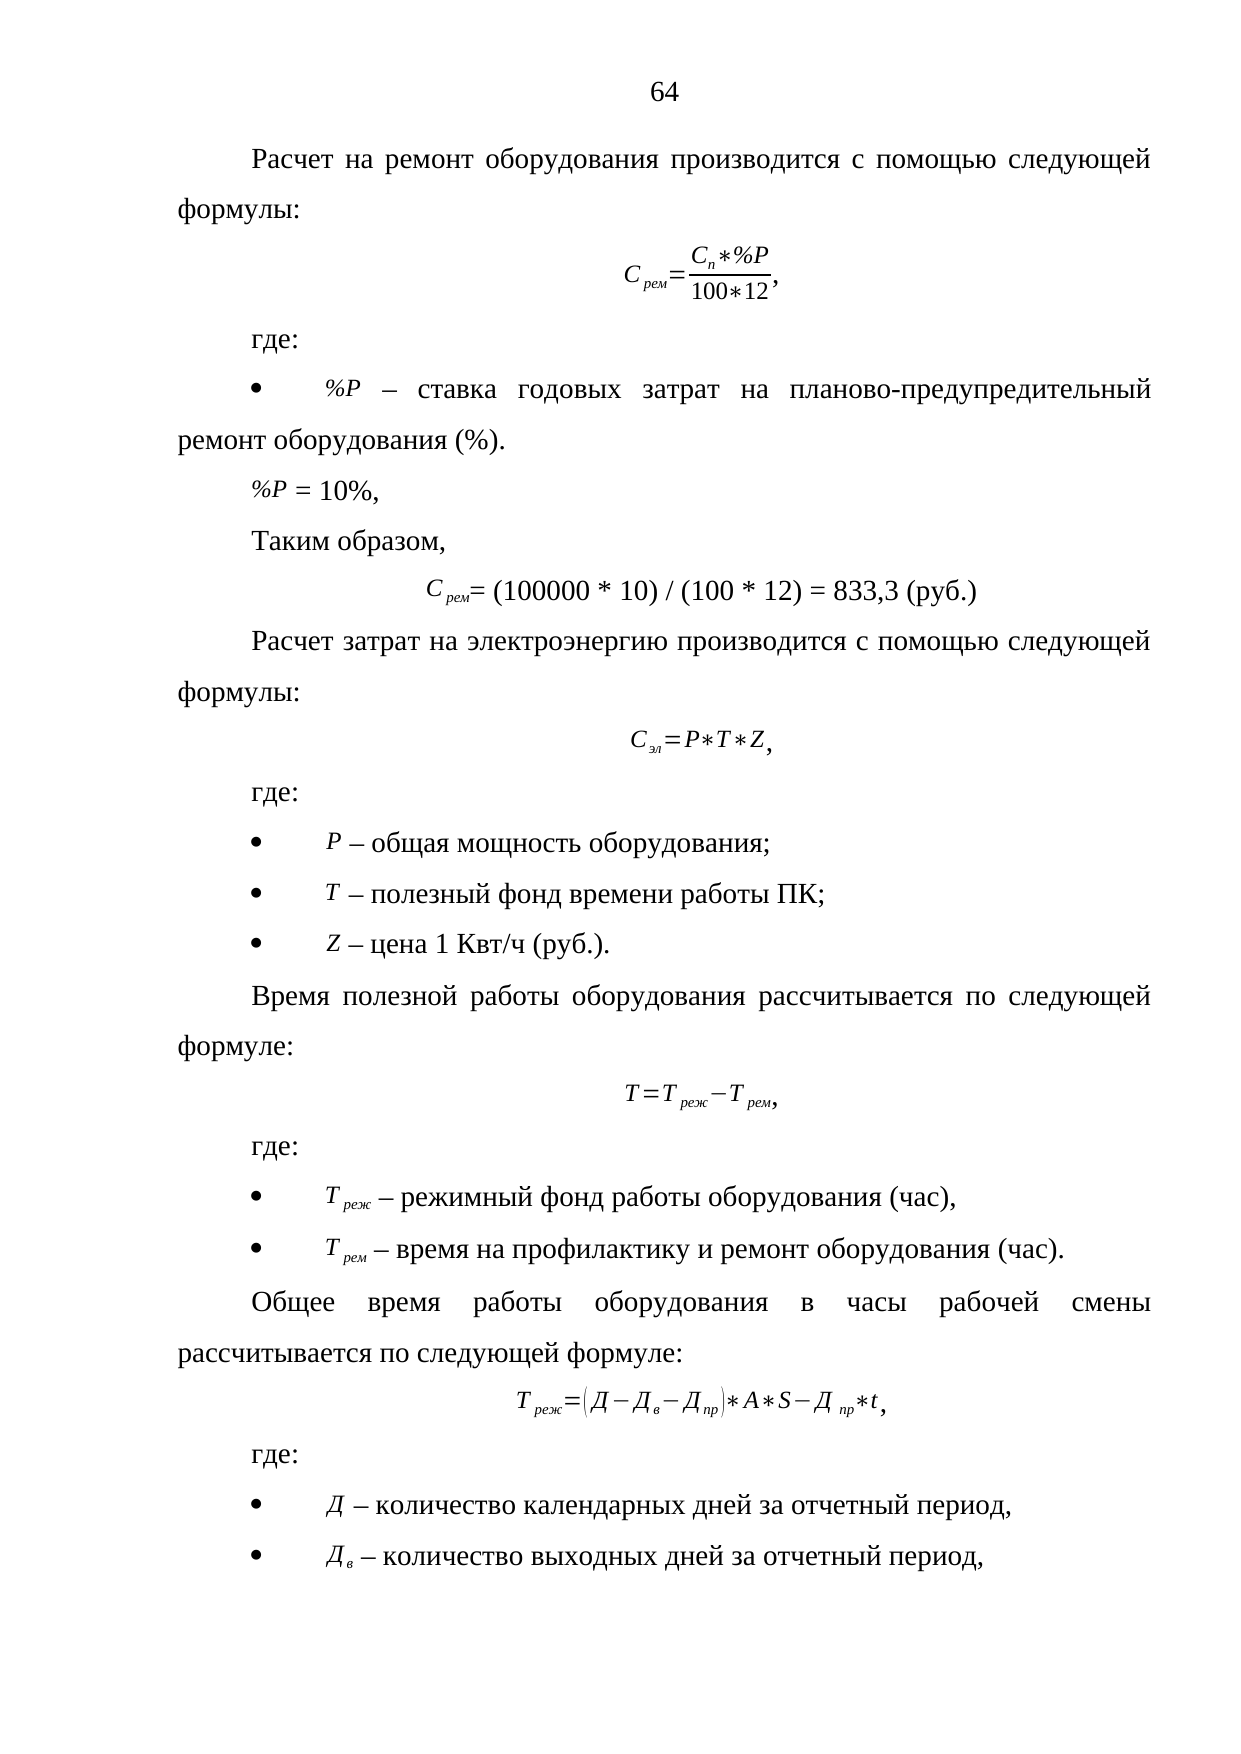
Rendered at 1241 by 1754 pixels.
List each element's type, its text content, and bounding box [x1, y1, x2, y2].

list – количество выходных дней за отчетный период, [177, 1538, 1152, 1574]
text = (100000 * 10) / (100 * 12) = 833,3 (руб.) [177, 573, 1152, 607]
text Общее время работы оборудования в часы рабочей смены рассчитывается по следующей формуле: [177, 1284, 1152, 1368]
text Таким образом, [177, 523, 1152, 556]
text Расчет затрат на электроэнергию производится с помощью следующей формулы: [177, 623, 1152, 707]
text , [177, 1078, 1152, 1112]
list – общая мощность оборудования; [177, 825, 1152, 859]
list – полезный фонд времени работы ПК; [177, 876, 1152, 910]
list – цена 1 Квт/ч (руб.). [177, 927, 1152, 961]
list – ставка годовых затрат на планово-предупредительный ремонт оборудования (%). [177, 371, 1152, 456]
text , [177, 242, 1152, 304]
list – режимный фонд работы оборудования (час), [177, 1179, 1152, 1215]
text Расчет на ремонт оборудования производится с помощью следующей формулы: [177, 141, 1152, 225]
text , [177, 1385, 1152, 1420]
text = 10%, [177, 473, 1152, 506]
text где: [177, 321, 1152, 354]
text где: [177, 774, 1152, 808]
list – время на профилактику и ремонт оборудования (час). [177, 1232, 1152, 1268]
text где: [177, 1437, 1152, 1470]
list – количество календарных дней за отчетный период, [177, 1487, 1152, 1521]
text где: [177, 1128, 1152, 1162]
text Время полезной работы оборудования рассчитывается по следующей формуле: [177, 978, 1152, 1061]
text , [177, 724, 1152, 758]
